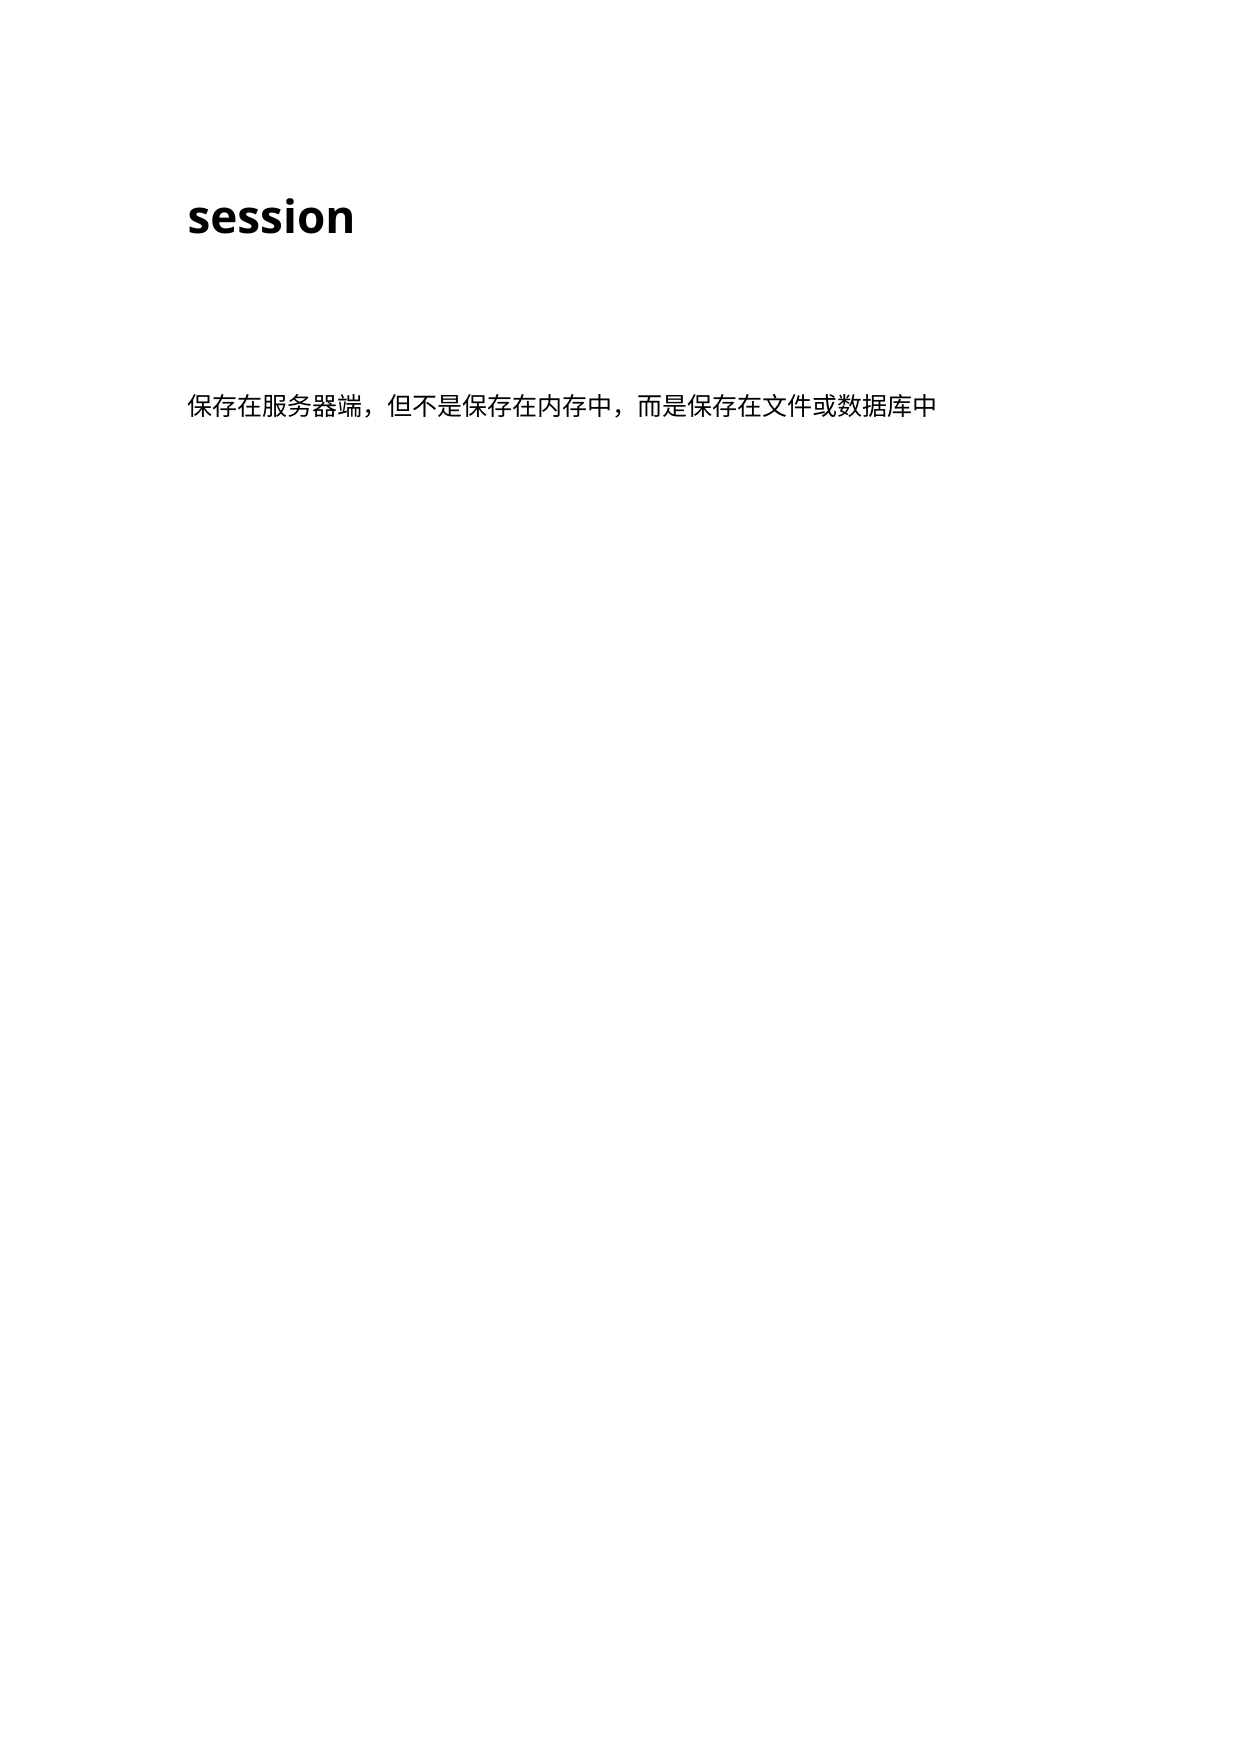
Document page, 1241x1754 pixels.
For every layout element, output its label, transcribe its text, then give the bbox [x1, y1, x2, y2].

subtitle session [187, 172, 1053, 260]
text 保存在服务器端，但不是保存在内存中，而是保存在文件或数据库中 [187, 382, 1053, 426]
